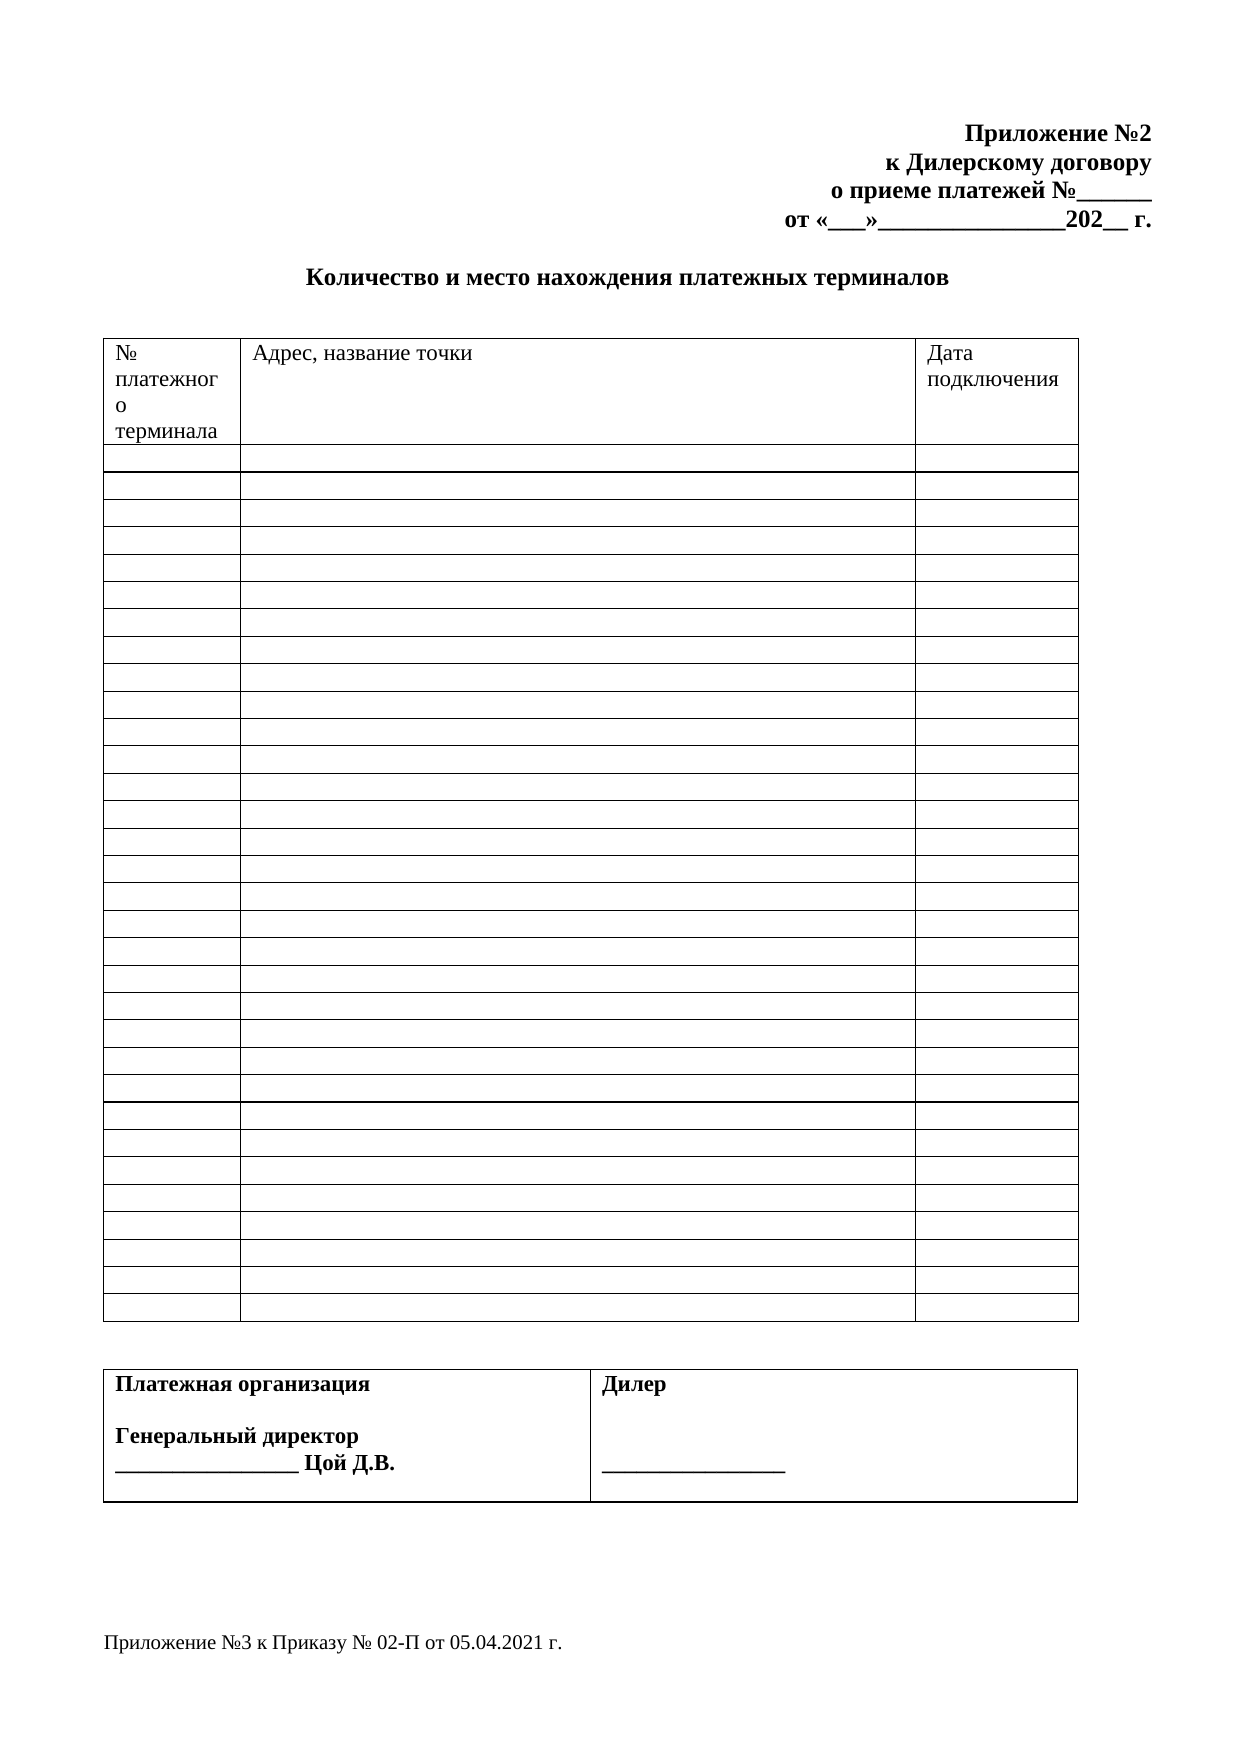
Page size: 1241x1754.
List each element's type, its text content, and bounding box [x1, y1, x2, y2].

table_cell [241, 1130, 915, 1156]
table_cell [916, 692, 1078, 718]
table_cell [916, 801, 1078, 827]
table_cell [241, 801, 915, 827]
table_cell [104, 637, 240, 663]
table_cell [916, 1020, 1078, 1047]
table_cell [104, 1103, 240, 1129]
text Количество и место нахождения платежных терминалов [103, 262, 1152, 291]
table_cell [104, 692, 240, 718]
table_header № платежного терминала [104, 339, 240, 444]
table_cell [916, 500, 1078, 526]
table_cell [916, 1267, 1078, 1293]
table_cell [104, 1048, 240, 1074]
table_cell [916, 746, 1078, 773]
table_cell [104, 664, 240, 691]
table_cell [104, 966, 240, 992]
table_cell [241, 527, 915, 553]
text от «___»_______________202__ г. [103, 204, 1152, 233]
table_cell [241, 746, 915, 773]
table_cell [104, 527, 240, 553]
table_cell [241, 445, 915, 471]
table_cell [241, 1075, 915, 1101]
table_cell [241, 966, 915, 992]
table_cell [916, 774, 1078, 800]
table_cell [916, 829, 1078, 855]
table_cell [916, 1212, 1078, 1238]
table_cell [104, 500, 240, 526]
table_cell [104, 1267, 240, 1293]
table_cell [241, 664, 915, 691]
text к Дилерскому договору [103, 147, 1152, 176]
table_cell [104, 555, 240, 581]
table_cell [916, 719, 1078, 745]
table_cell [104, 801, 240, 827]
table_cell [241, 1240, 915, 1266]
table_cell [104, 1240, 240, 1266]
table_cell [104, 1075, 240, 1101]
table_cell [104, 1020, 240, 1047]
table_cell [104, 1157, 240, 1184]
table_cell [241, 500, 915, 526]
table_cell [241, 829, 915, 855]
table_cell [241, 692, 915, 718]
table_header Адрес, название точки [241, 339, 915, 444]
table_cell [241, 1267, 915, 1293]
table_cell [916, 966, 1078, 992]
table_cell [916, 527, 1078, 553]
table_cell [104, 911, 240, 937]
table_cell [104, 1294, 240, 1321]
table_cell [241, 1020, 915, 1047]
table_cell [916, 445, 1078, 471]
table_cell [241, 774, 915, 800]
table_cell [104, 774, 240, 800]
table_cell [241, 1185, 915, 1211]
table_cell [104, 829, 240, 855]
table_cell [916, 938, 1078, 964]
table_cell [241, 938, 915, 964]
table_cell [241, 911, 915, 937]
table_cell [916, 911, 1078, 937]
table_header Дата подключения [916, 339, 1078, 444]
table_cell [104, 938, 240, 964]
table_cell [916, 1130, 1078, 1156]
table_cell [241, 993, 915, 1019]
table_cell [916, 609, 1078, 636]
table_cell [104, 993, 240, 1019]
table_cell [916, 1294, 1078, 1321]
table_cell [104, 883, 240, 910]
table_cell [916, 1240, 1078, 1266]
table_cell [241, 1157, 915, 1184]
table_cell [916, 1048, 1078, 1074]
table_cell [916, 1103, 1078, 1129]
table_cell [916, 1185, 1078, 1211]
table_cell [241, 719, 915, 745]
table_cell [104, 582, 240, 608]
table_header Дилер ________________ [591, 1370, 1077, 1501]
table_cell [916, 473, 1078, 499]
table_cell [916, 582, 1078, 608]
table_cell [241, 856, 915, 882]
table_cell [916, 883, 1078, 910]
table_cell [241, 1294, 915, 1321]
table_cell [104, 609, 240, 636]
table_cell [104, 719, 240, 745]
table_cell [916, 856, 1078, 882]
table_cell [916, 664, 1078, 691]
table_cell [241, 555, 915, 581]
table_cell [104, 1212, 240, 1238]
table_cell [104, 445, 240, 471]
table_cell [104, 1185, 240, 1211]
table_cell [916, 555, 1078, 581]
table_cell [104, 856, 240, 882]
table_cell [916, 1157, 1078, 1184]
table_cell [241, 1103, 915, 1129]
table_cell [241, 473, 915, 499]
table_cell [241, 609, 915, 636]
table_cell [241, 883, 915, 910]
table_cell [916, 637, 1078, 663]
table_cell [241, 1048, 915, 1074]
table_cell [104, 473, 240, 499]
table_cell [241, 582, 915, 608]
table_cell [241, 637, 915, 663]
table_cell [104, 746, 240, 773]
text о приеме платежей №______ [103, 176, 1152, 204]
table_cell [916, 993, 1078, 1019]
text Приложение №2 [103, 118, 1152, 147]
table_header Платежная организация Генеральный директор ________________ Цой Д.В. [104, 1370, 590, 1501]
table_cell [241, 1212, 915, 1238]
table_cell [916, 1075, 1078, 1101]
table_cell [104, 1130, 240, 1156]
